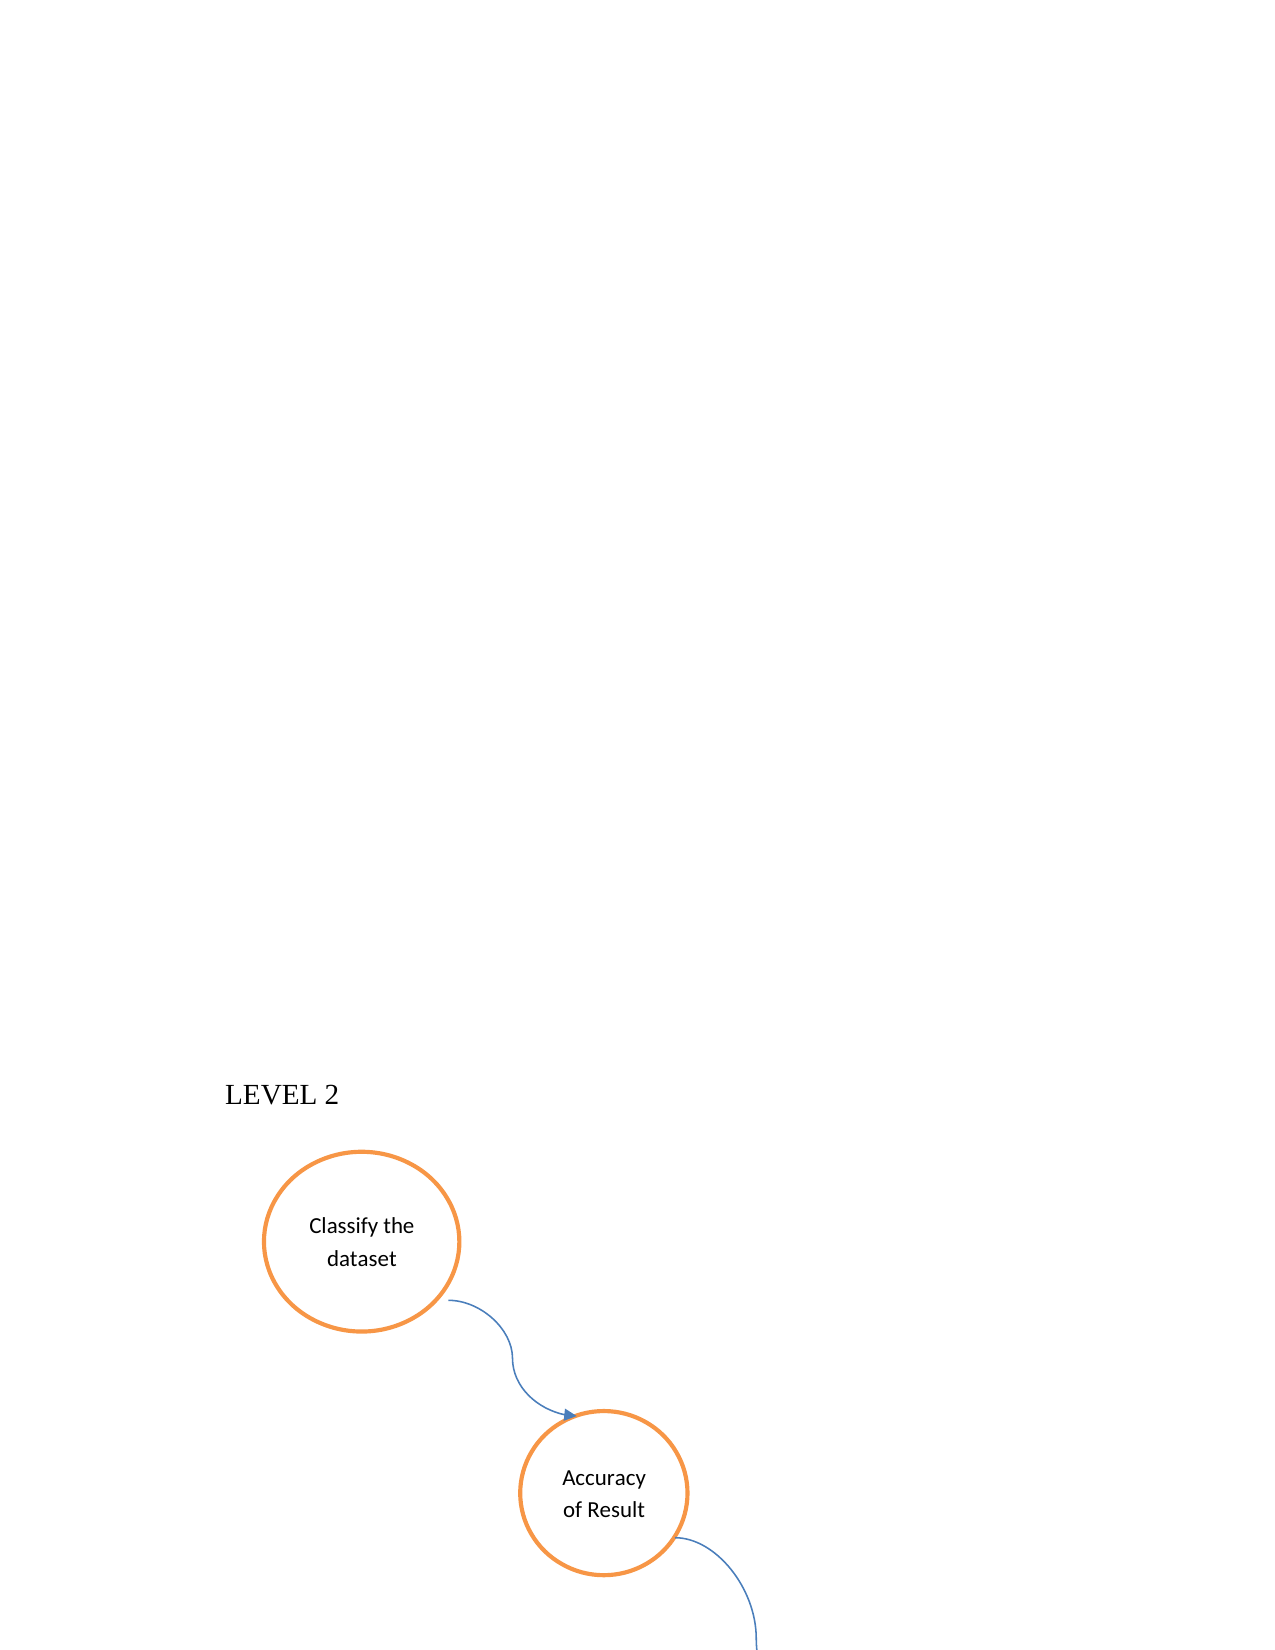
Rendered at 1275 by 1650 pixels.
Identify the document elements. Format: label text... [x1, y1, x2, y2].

text LEVEL 2 [150, 1077, 1125, 1110]
